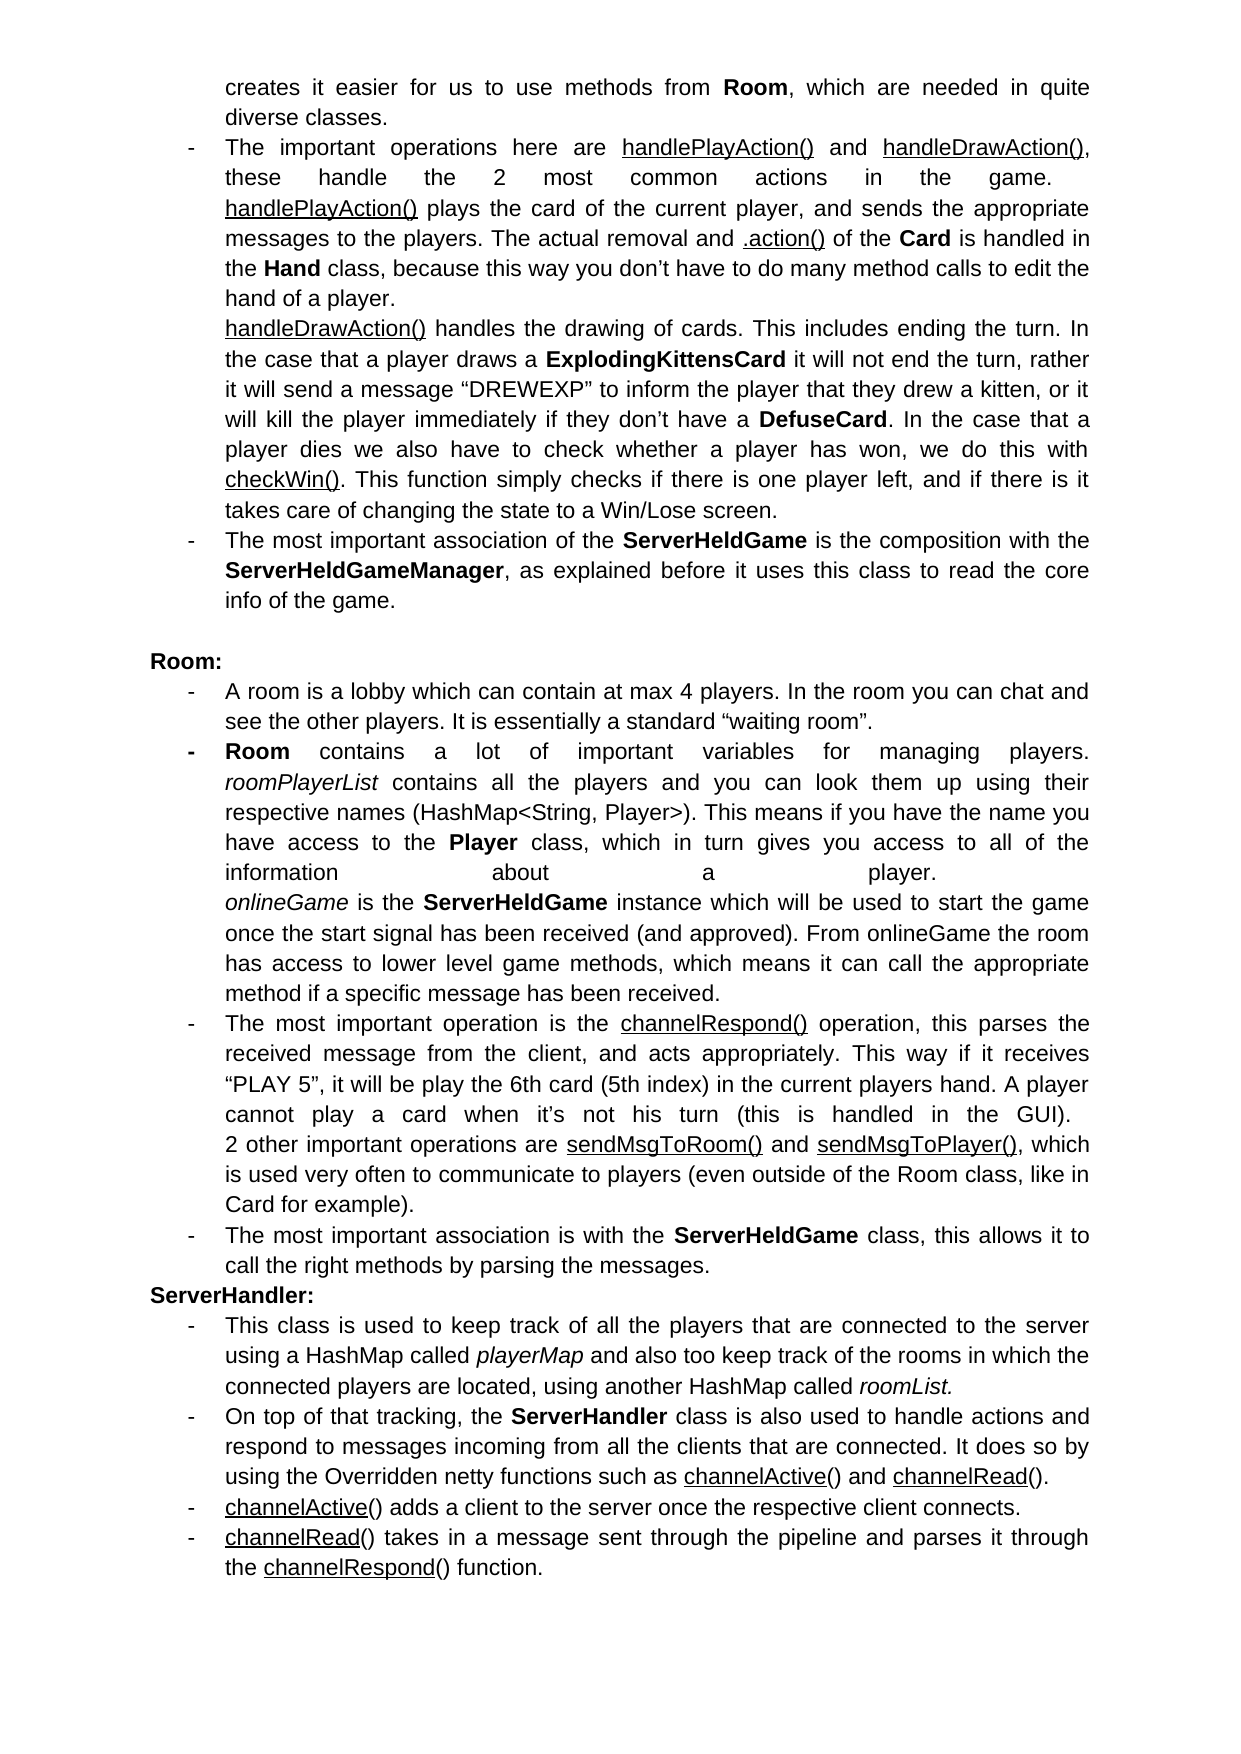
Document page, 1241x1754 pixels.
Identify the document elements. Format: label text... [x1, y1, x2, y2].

list The most important association of the ServerHeldGame is the composition with the ServerHeldGameManager, as explained before it uses this class to read the core info of the game. [187, 527, 1090, 614]
list Room contains a lot of important variables for managing players. roomPlayerList contains all the players and you can look them up using their respective names (HashMap<String, Player>). This means if you have the name you have access to the Player class, which in turn gives you access to all of the information about a player. onlineGame is the ServerHeldGame instance which will be used to start the game once the start signal has been received (and approved). From onlineGame the room has access to lower level game methods, which means it can call the appropriate method if a specific message has been received. [187, 738, 1090, 1006]
list The important operations here are handlePlayAction() and handleDrawAction(), these handle the 2 most common actions in the game. handlePlayAction() plays the card of the current player, and sends the appropriate messages to the players. The actual removal and .action() of the Card is handled in the Hand class, because this way you don’t have to do many method calls to edit the hand of a player. [187, 134, 1090, 312]
list channelRead() takes in a message sent through the pipeline and parses it through the channelRespond() function. [187, 1524, 1090, 1580]
list On top of that tracking, the ServerHandler class is also used to handle actions and respond to messages incoming from all the clients that are connected. It does so by using the Overridden netty functions such as channelActive() and channelRead(). [187, 1403, 1090, 1490]
text ServerHandler: [150, 1282, 1090, 1308]
list The most important association is with the ServerHeldGame class, this allows it to call the right methods by parsing the messages. [187, 1222, 1090, 1278]
list channelActive() adds a client to the server once the respective client connects. [187, 1493, 1090, 1520]
text Room: [150, 648, 1090, 674]
list The most important operation is the channelRespond() operation, this parses the received message from the client, and acts appropriately. This way if it receives “PLAY 5”, it will be play the 6th card (5th index) in the current players hand. A player cannot play a card when it’s not his turn (this is handled in the GUI). 2 other important operations are sendMsgToRoom() and sendMsgToPlayer(), which is used very often to communicate to players (even outside of the Room class, like in Card for example). [187, 1010, 1090, 1218]
text handleDrawAction() handles the drawing of cards. This includes ending the turn. In the case that a player draws a ExplodingKittensCard it will not end the turn, rather it will send a message “DREWEXP” to inform the player that they drew a kitten, or it will kill the player immediately if they don’t have a DefuseCard. In the case that a player dies we also have to check whether a player has won, we do this with checkWin(). This function simply checks if there is one player left, and if there is it takes care of changing the state to a Win/Lose screen. [225, 315, 1090, 523]
list This class is used to keep track of all the players that are connected to the server using a HashMap called playerMap and also too keep track of the rooms in which the connected players are located, using another HashMap called roomList. [187, 1312, 1090, 1399]
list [187, 74, 1090, 130]
list A room is a lobby which can contain at max 4 players. In the room you can chat and see the other players. It is essentially a standard “waiting room”. [187, 678, 1090, 734]
